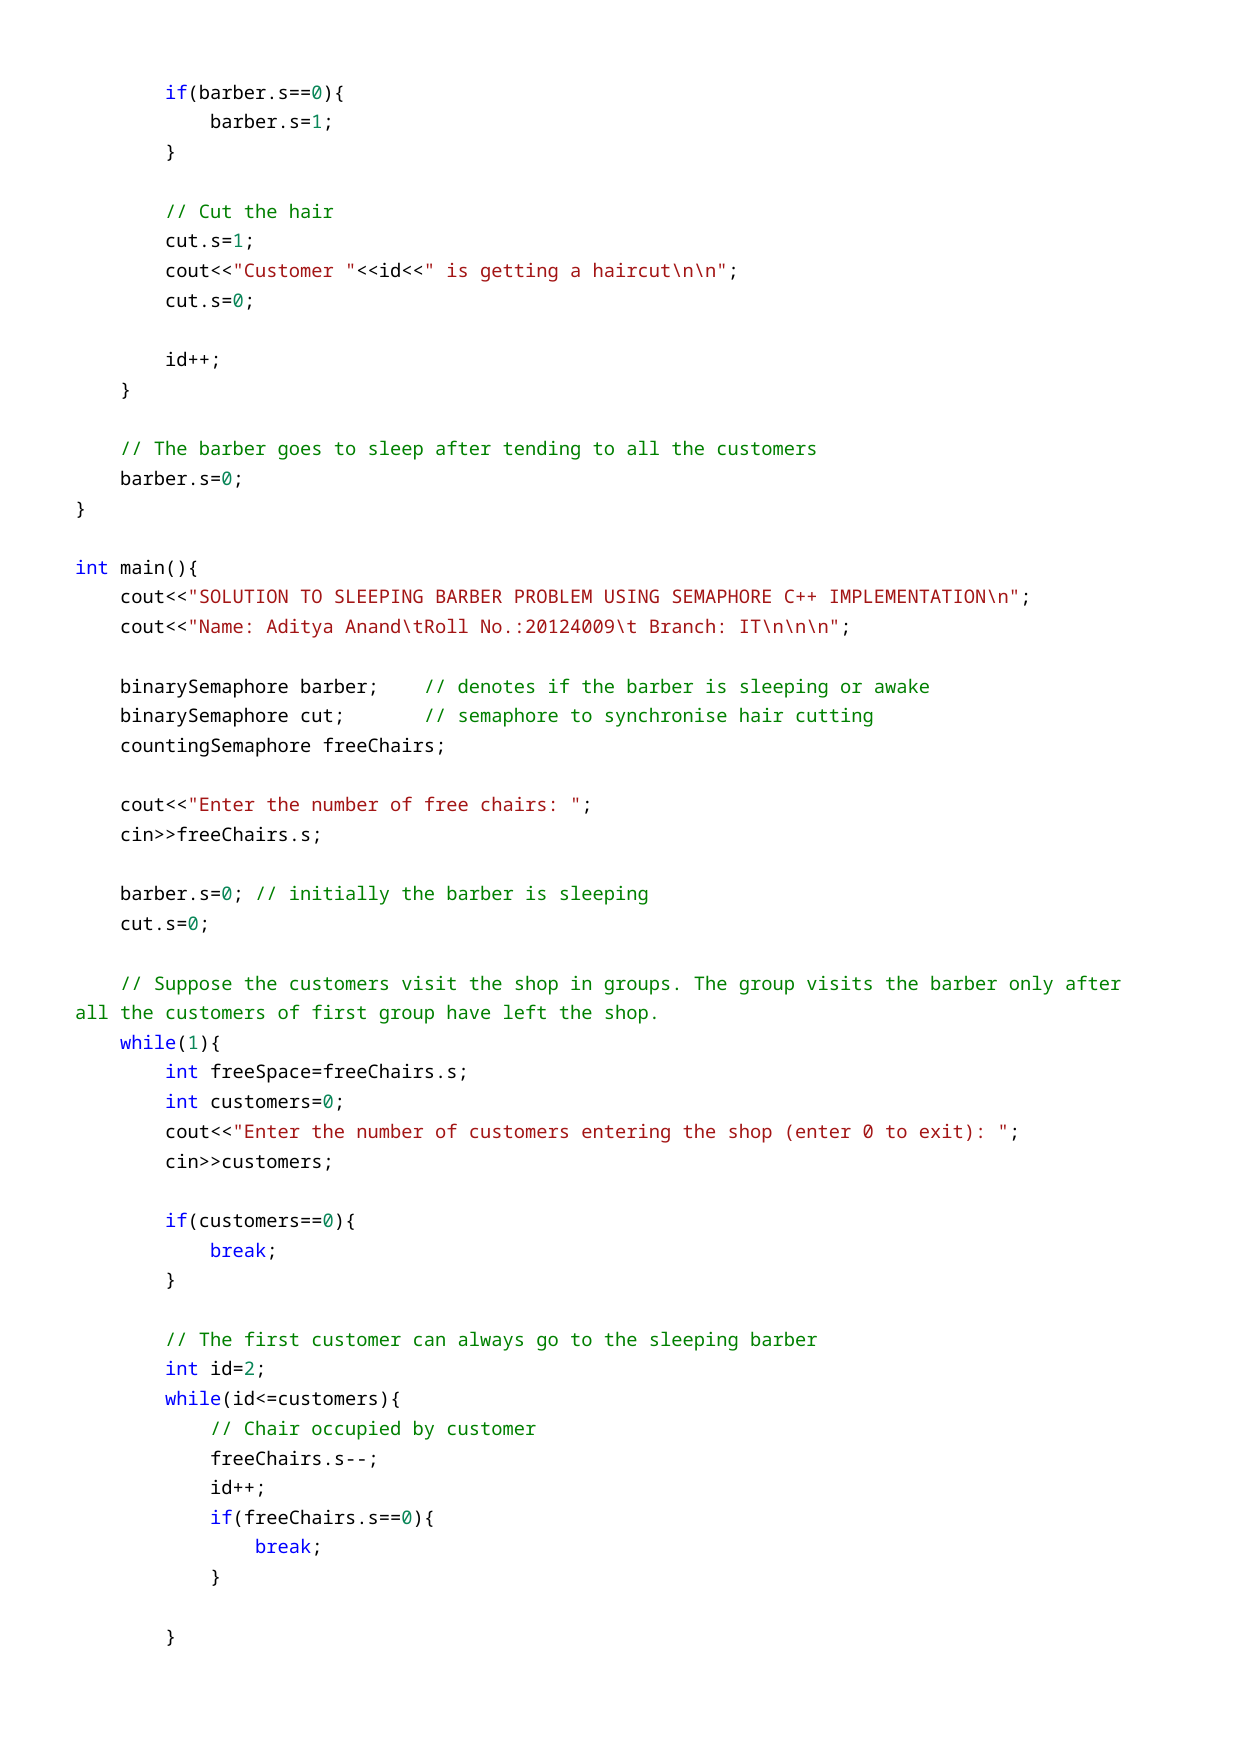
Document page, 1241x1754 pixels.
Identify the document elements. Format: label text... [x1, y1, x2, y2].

text } [75, 372, 1165, 402]
text } [75, 134, 1165, 164]
text id++; [75, 1470, 1165, 1500]
text // Chair occupied by customer [75, 1411, 1165, 1441]
text binarySemaphore cut; // semaphore to synchronise hair cutting [75, 698, 1165, 728]
text // The barber goes to sleep after tending to all the customers [75, 431, 1165, 461]
text freeChairs.s--; [75, 1441, 1165, 1470]
text if(customers==0){ [75, 1203, 1165, 1233]
text } [75, 1619, 1165, 1648]
text // Suppose the customers visit the shop in groups. The group visits the barber only after all the customers of first group have left the shop. [75, 966, 1165, 1025]
text barber.s=0; // initially the barber is sleeping [75, 877, 1165, 906]
text cut.s=1; [75, 223, 1165, 253]
text int customers=0; [75, 1084, 1165, 1114]
text cut.s=0; [75, 906, 1165, 936]
text barber.s=1; [75, 105, 1165, 134]
text // The first customer can always go to the sleeping barber [75, 1322, 1165, 1352]
text } [75, 1559, 1165, 1589]
text id++; [75, 342, 1165, 372]
text cin>>freeChairs.s; [75, 817, 1165, 847]
text if(barber.s==0){ [75, 75, 1165, 105]
text break; [75, 1530, 1165, 1559]
text cout<<"Customer "<<id<<" is getting a haircut\n\n"; [75, 253, 1165, 283]
text cut.s=0; [75, 283, 1165, 312]
text cout<<"Name: Aditya Anand\tRoll No.:20124009\t Branch: IT\n\n\n"; [75, 609, 1165, 639]
text barber.s=0; [75, 461, 1165, 491]
text } [75, 1262, 1165, 1292]
text int freeSpace=freeChairs.s; [75, 1055, 1165, 1084]
text cout<<"Enter the number of customers entering the shop (enter 0 to exit): "; [75, 1114, 1165, 1144]
text cin>>customers; [75, 1144, 1165, 1173]
text int main(){ [75, 550, 1165, 580]
text while(id<=customers){ [75, 1381, 1165, 1411]
text break; [75, 1233, 1165, 1262]
text int id=2; [75, 1352, 1165, 1381]
text binarySemaphore barber; // denotes if the barber is sleeping or awake [75, 669, 1165, 698]
text } [75, 491, 1165, 520]
text countingSemaphore freeChairs; [75, 728, 1165, 758]
text while(1){ [75, 1025, 1165, 1055]
text if(freeChairs.s==0){ [75, 1500, 1165, 1530]
text cout<<"SOLUTION TO SLEEPING BARBER PROBLEM USING SEMAPHORE C++ IMPLEMENTATION\n"; [75, 580, 1165, 609]
text // Cut the hair [75, 194, 1165, 223]
text cout<<"Enter the number of free chairs: "; [75, 787, 1165, 817]
